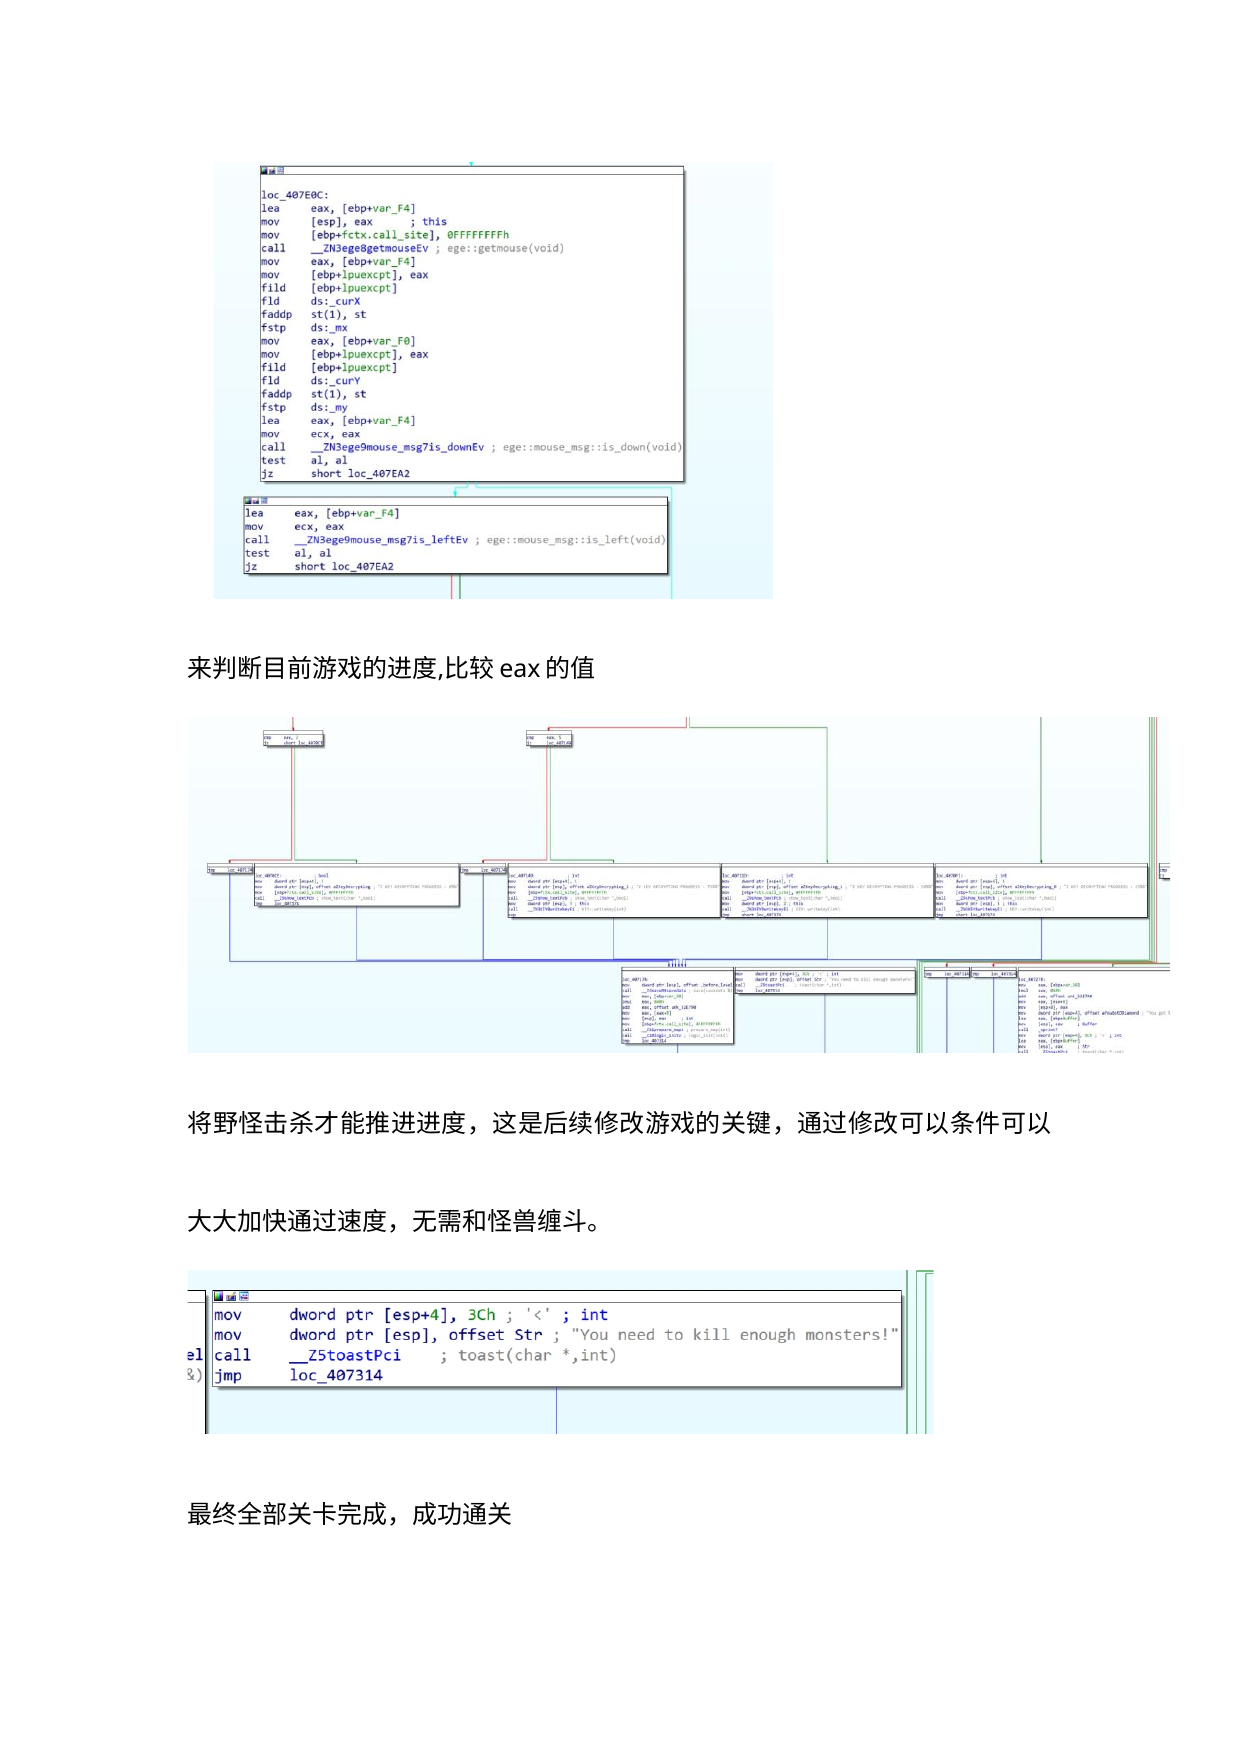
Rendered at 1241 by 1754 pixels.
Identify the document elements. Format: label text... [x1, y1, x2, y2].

list 来判断目前游戏的进度,比较eax的值 [187, 634, 1053, 699]
picture [213, 162, 774, 599]
picture [187, 717, 1171, 1053]
list 最终全部关卡完成，成功通关 [187, 1480, 1053, 1545]
list 将野怪击杀才能推进进度，这是后续修改游戏的关键，通过修改可以条件可以大大加快通过速度，无需和怪兽缠斗。 [187, 1089, 1053, 1252]
picture [187, 1270, 934, 1434]
